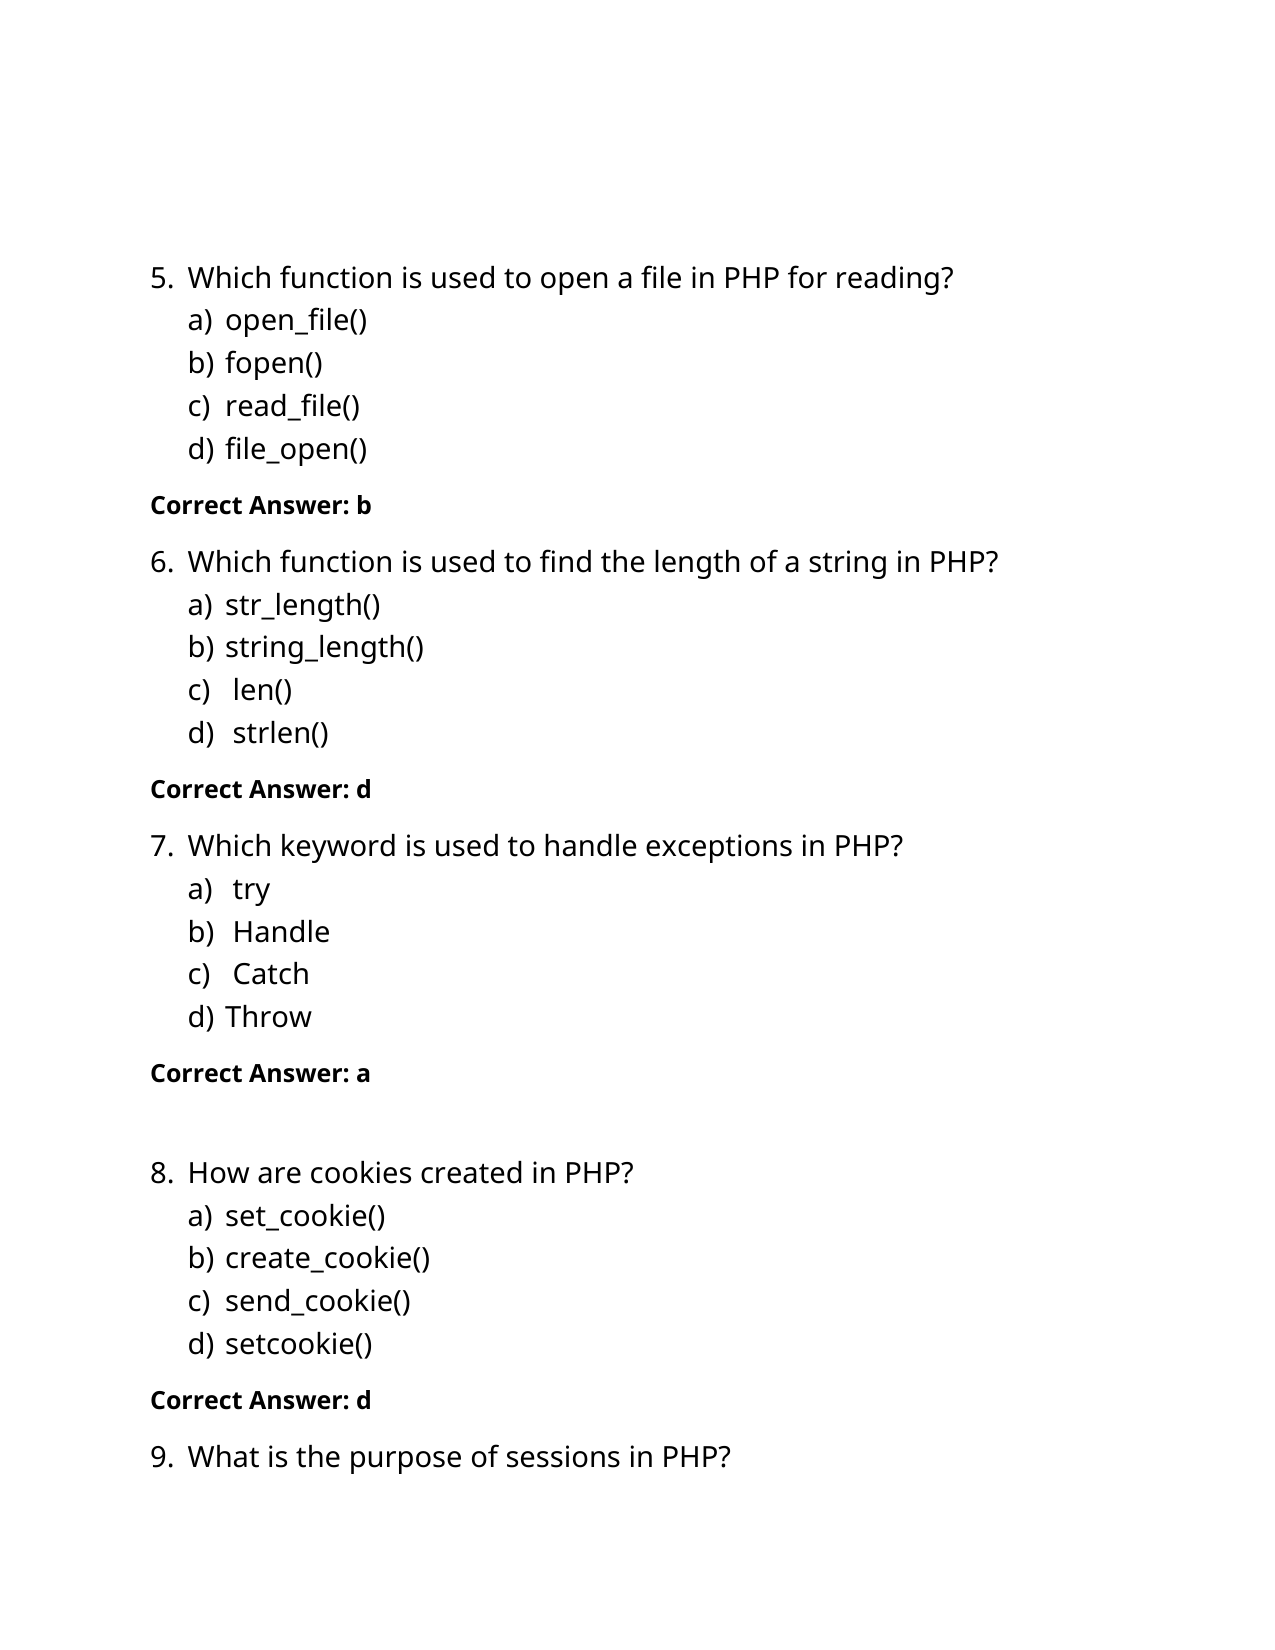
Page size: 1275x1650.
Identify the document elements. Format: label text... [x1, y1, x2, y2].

list What is the purpose of sessions in PHP? [150, 1436, 1125, 1476]
list Which keyword is used to handle exceptions in PHP? [150, 825, 1125, 865]
list read_file() [187, 385, 1125, 425]
text Correct Answer: b [150, 488, 1125, 522]
list set_cookie() [187, 1195, 1125, 1235]
list How are cookies created in PHP? [150, 1152, 1125, 1192]
list strlen() [187, 712, 1125, 752]
list try [187, 868, 1125, 908]
list string_length() [187, 627, 1125, 666]
list send_cookie() [187, 1281, 1125, 1320]
list str_length() [187, 584, 1125, 623]
list Which function is used to open a file in PHP for reading? [150, 257, 1125, 297]
list Handle [187, 911, 1125, 951]
list setcookie() [187, 1323, 1125, 1363]
text Correct Answer: a [150, 1056, 1125, 1090]
list Which function is used to find the length of a string in PHP? [150, 541, 1125, 581]
text Correct Answer: d [150, 1383, 1125, 1417]
list file_open() [187, 428, 1125, 468]
text Correct Answer: d [150, 772, 1125, 806]
list open_file() [187, 300, 1125, 339]
list len() [187, 669, 1125, 709]
list Throw [187, 996, 1125, 1036]
list fopen() [187, 342, 1125, 382]
list create_cookie() [187, 1238, 1125, 1277]
list Catch [187, 954, 1125, 993]
